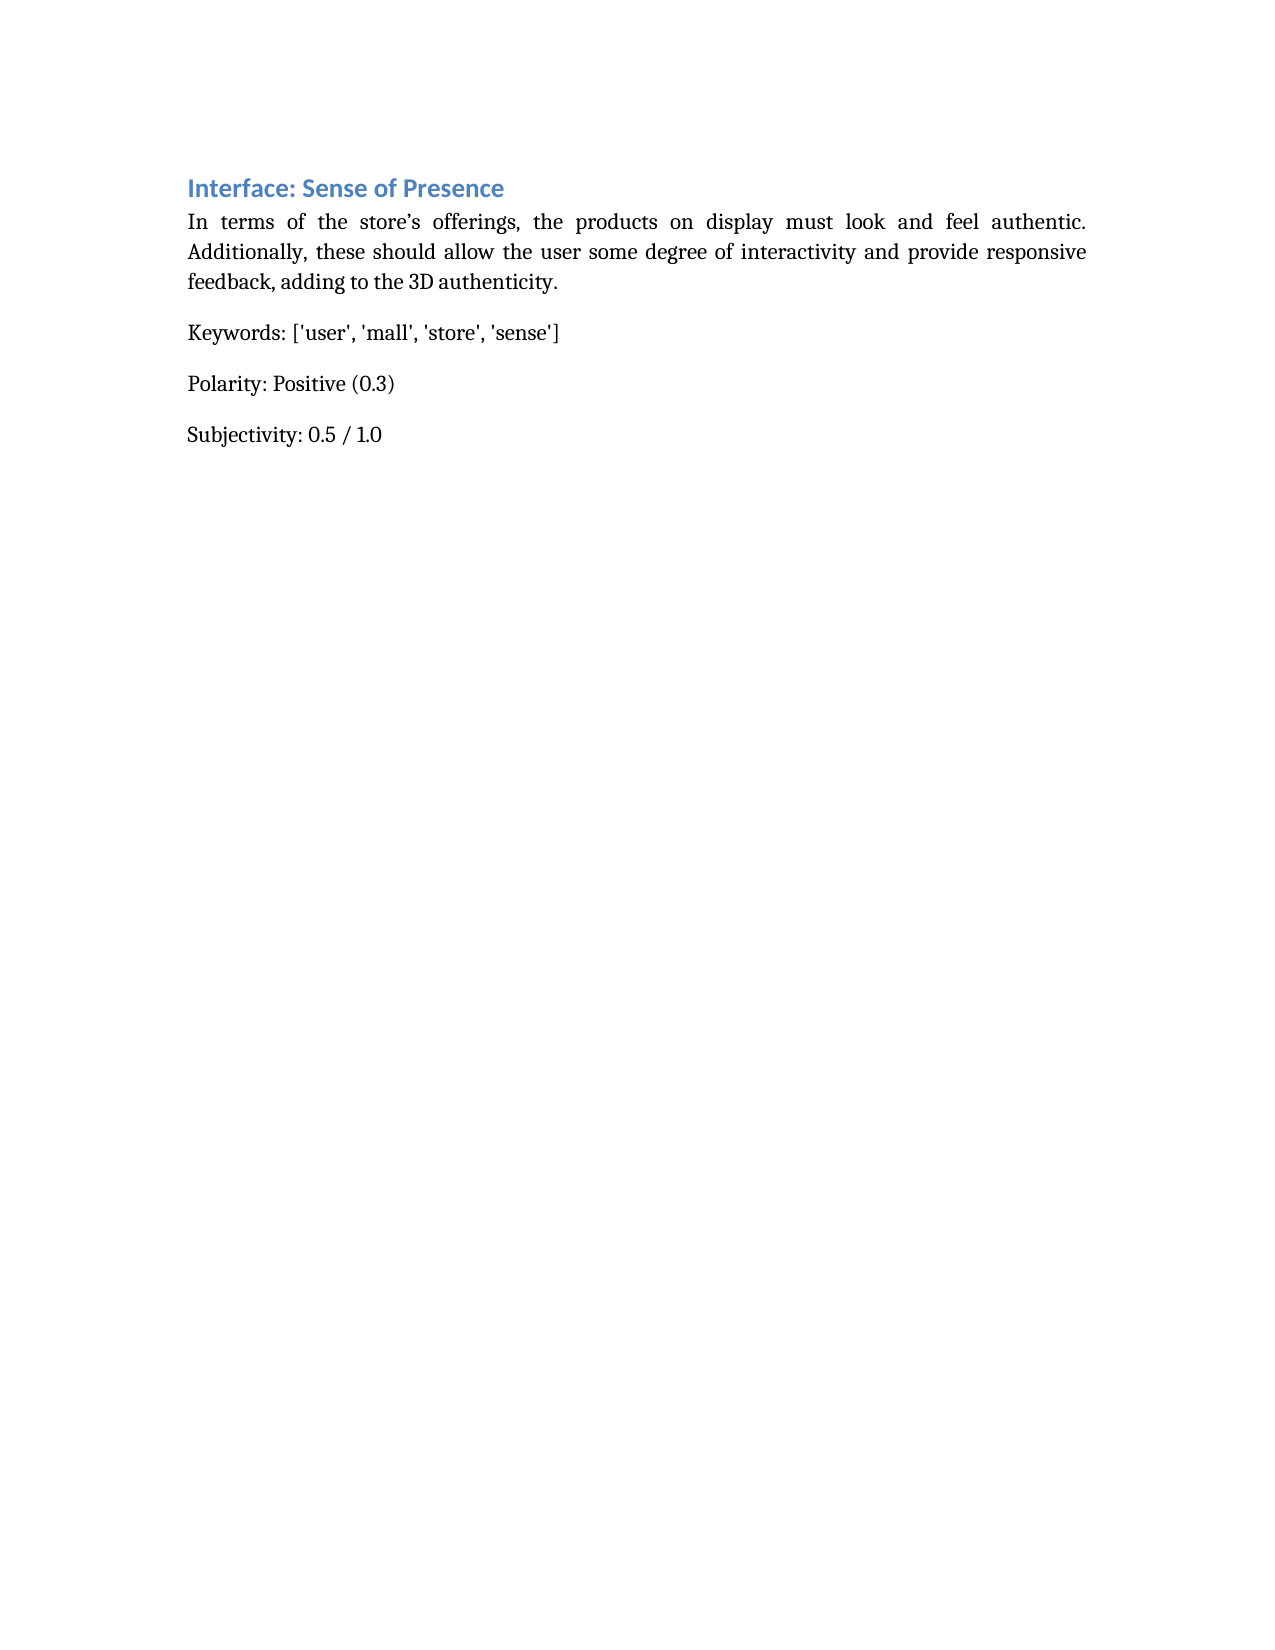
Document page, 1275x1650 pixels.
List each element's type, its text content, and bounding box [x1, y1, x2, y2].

subtitle Interface: Sense of Presence [187, 171, 1087, 204]
text In terms of the store’s offerings, the products on display must look and feel authentic. Additionally, these should allow the user some degree of interactivity and provide responsive feedback, adding to the 3D authenticity. [187, 209, 1087, 296]
text Polarity: Positive (0.3) [187, 371, 1087, 398]
text Subjectivity: 0.5 / 1.0 [187, 422, 1087, 449]
text Keywords: ['user', 'mall', 'store', 'sense'] [187, 320, 1087, 347]
